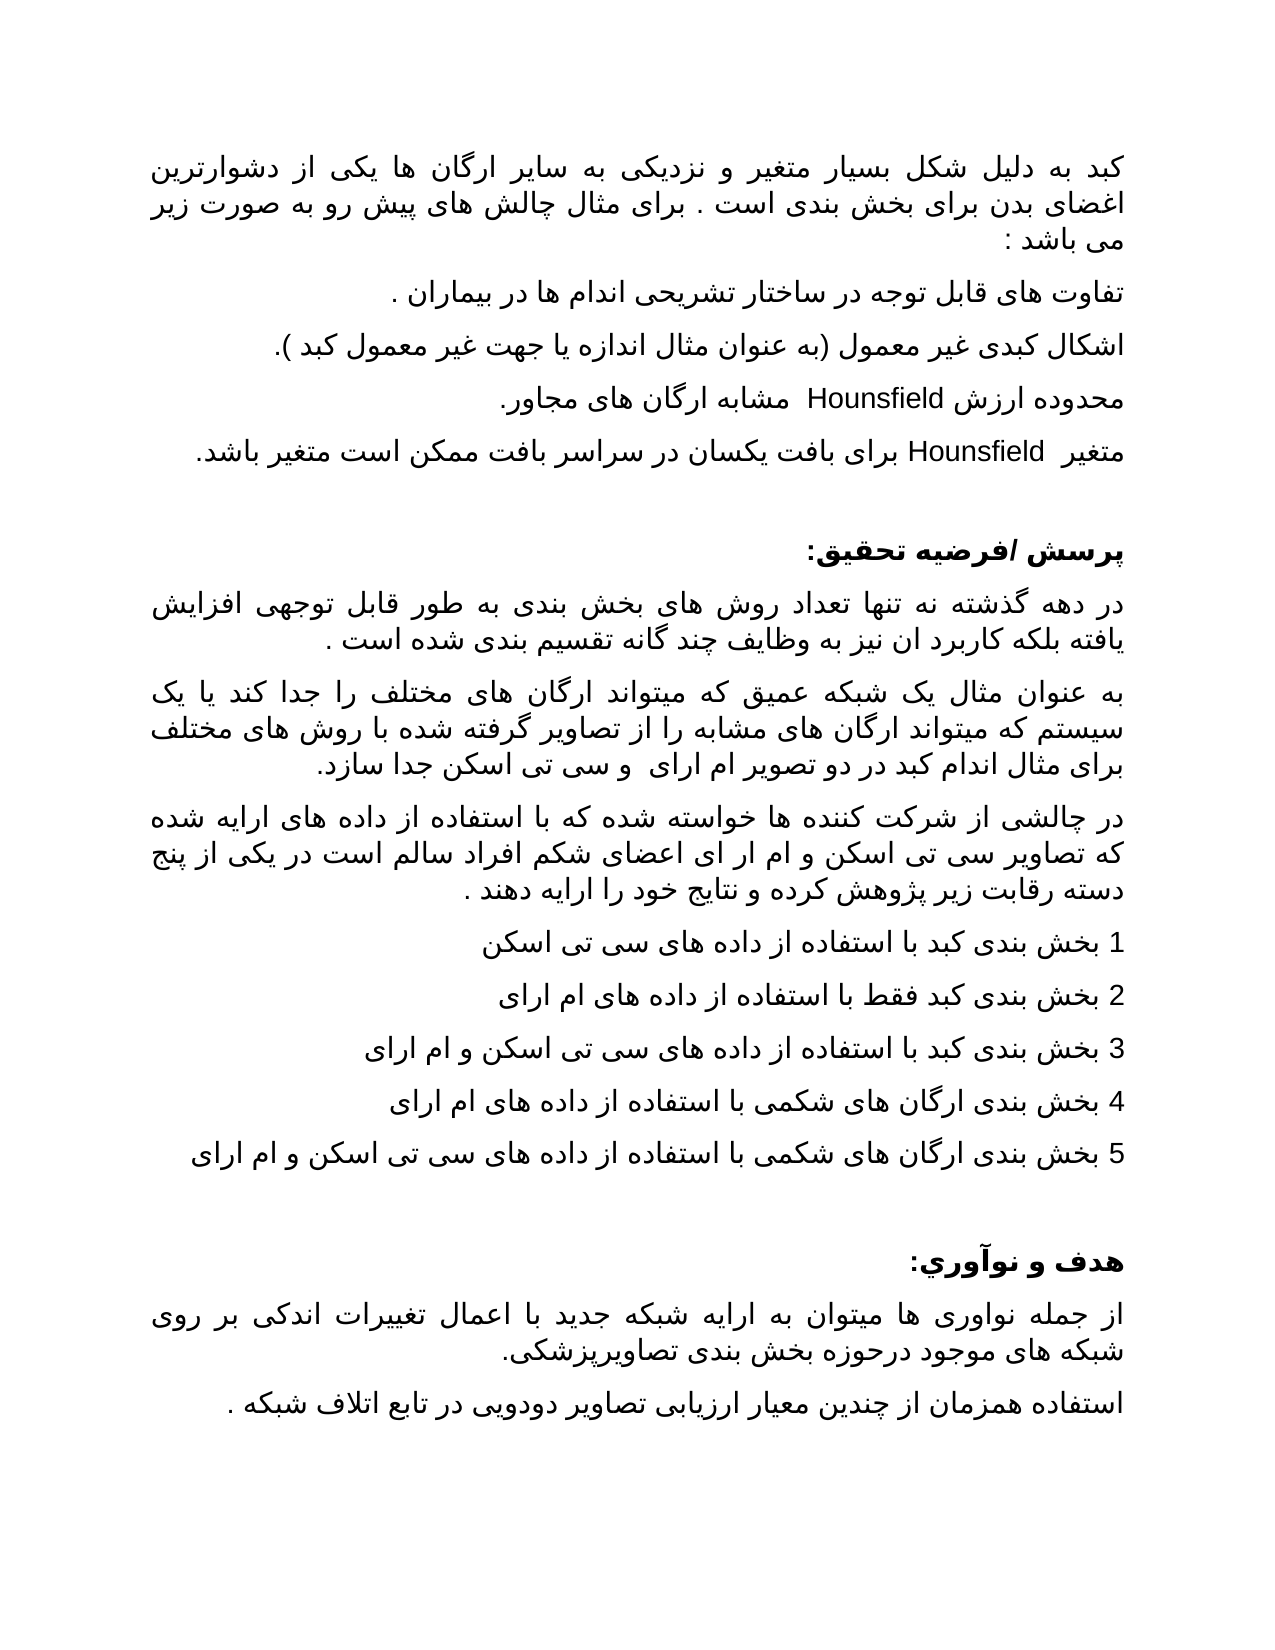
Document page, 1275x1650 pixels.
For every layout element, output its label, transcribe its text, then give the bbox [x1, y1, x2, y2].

text اشکال کبدی غیر معمول (به عنوان مثال اندازه یا جهت غیر معمول کبد ). [150, 328, 1125, 361]
text پس از تعیین محدوده شدت روشنایی کبد، با طراحی تابع تجربی نقشه رنگی تصاویر سطوح خاکستری به تصاویر رنگی تبدیل می شوند. با رنگی کردن تصاویر، از آنالیز موجک برای استخراج ویژگی های موثر بر اساس آنالیز بافت استفاده می گردد. کارائی الگوریتم پیشنهادی بر روی داده های موجود نتایج بهتری در مقایسه با سایر الگوریتم ها بدست آورده است.کبد به دلیل شکل بسیار متغیر و نزدیکی به سایر ارگان ها یکی از دشوارترین اغضای بدن برای بخش بندی است . برای مثال چالش های پیش رو به صورت زیر می باشد : [150, 150, 1125, 256]
text 2 بخش بندی کبد فقط با استفاده از داده های ام ارای [150, 978, 1125, 1012]
text از جمله نواوری ها میتوان به ارایه شبکه جدید با اعمال تغییرات اندکی بر روی شبکه های موجود درحوزه بخش بندی تصاویرپزشکی. [150, 1297, 1125, 1367]
text پرسش /فرضيه تحقيق: [150, 533, 1125, 567]
text 4 بخش بندی ارگان های شکمی با استفاده از داده های ام ارای [150, 1084, 1125, 1117]
text تفاوت های قابل توجه در ساختار تشریحی اندام ها در بیماران . [150, 275, 1125, 309]
text استفاده همزمان از چندین معیار ارزیابی تصاویر دودویی در تابع اتلاف شبکه . [150, 1386, 1125, 1420]
text 5 بخش بندی ارگان های شکمی با استفاده از داده های سی تی اسکن و ام ارای [150, 1136, 1125, 1170]
text در چالشی از شرکت کننده ها خواسته شده که با استفاده از داده های ارایه شده که تصاویر سی تی اسکن و ام ار ای اعضای شکم افراد سالم است در یکی از پنج دسته رقابت زیر پژوهش کرده و نتایج خود را ارایه دهند . [150, 800, 1125, 906]
text 3 بخش بندی کبد با استفاده از داده های سی تی اسکن و ام ارای [150, 1031, 1125, 1064]
text در دهه گذشته نه تنها تعداد روش های بخش بندی به طور قابل توجهی افزایش یافته بلکه کاربرد ان نیز به وظایف چند گانه تقسیم بندی شده است . [150, 586, 1125, 656]
text 1 بخش بندی کبد با استفاده از داده های سی تی اسکن [150, 925, 1125, 959]
text متغیر Hounsfield برای بافت یکسان در سراسر بافت ممکن است متغیر باشد. [150, 433, 1125, 467]
text هدف و نوآوري: [150, 1244, 1125, 1278]
text محدوده ارزش Hounsfield مشابه ارگان های مجاور. [150, 381, 1125, 414]
text به عنوان مثال یک شبکه عمیق که میتواند ارگان های مختلف را جدا کند یا یک سیستم که میتواند ارگان های مشابه را از تصاویر گرفته شده با روش های مختلف برای مثال اندام کبد در دو تصویر ام ارای و سی تی اسکن جدا سازد. [150, 675, 1125, 781]
